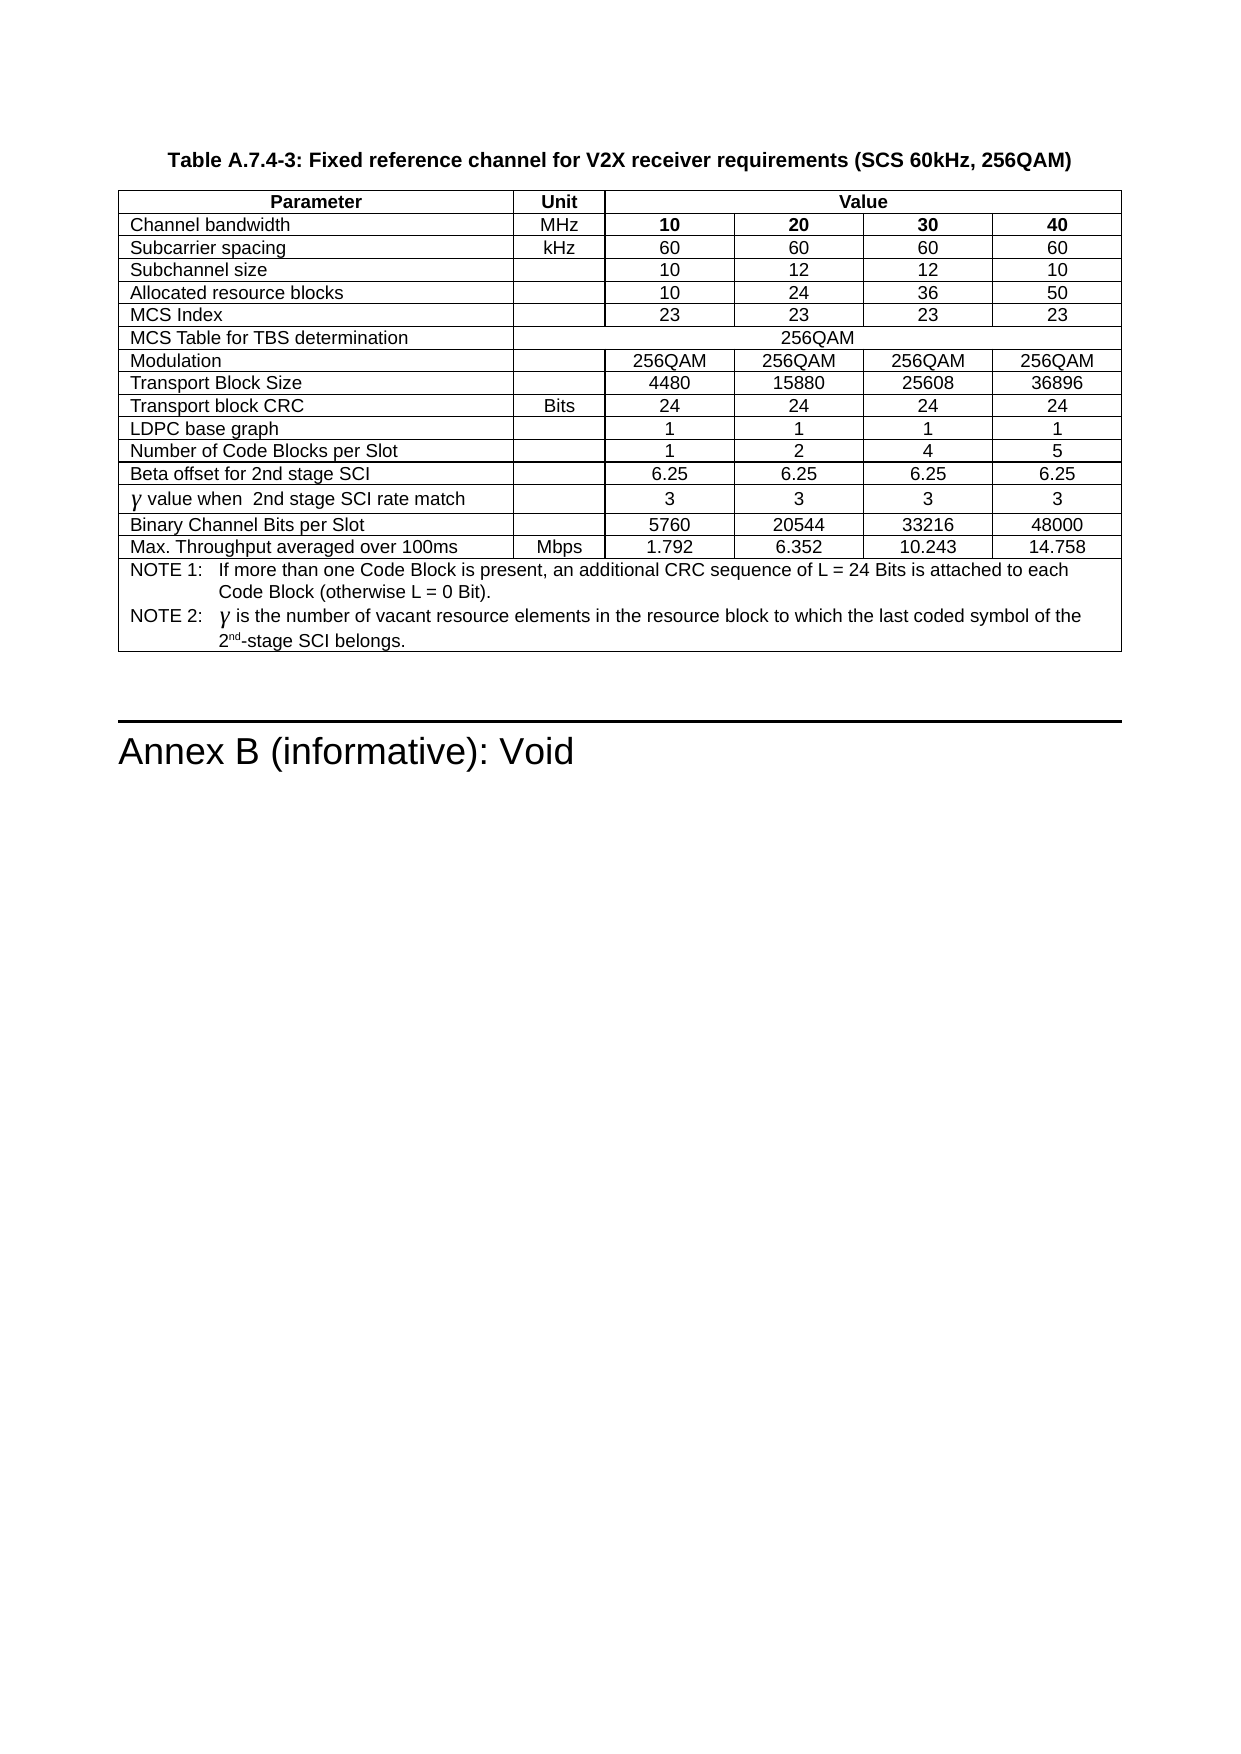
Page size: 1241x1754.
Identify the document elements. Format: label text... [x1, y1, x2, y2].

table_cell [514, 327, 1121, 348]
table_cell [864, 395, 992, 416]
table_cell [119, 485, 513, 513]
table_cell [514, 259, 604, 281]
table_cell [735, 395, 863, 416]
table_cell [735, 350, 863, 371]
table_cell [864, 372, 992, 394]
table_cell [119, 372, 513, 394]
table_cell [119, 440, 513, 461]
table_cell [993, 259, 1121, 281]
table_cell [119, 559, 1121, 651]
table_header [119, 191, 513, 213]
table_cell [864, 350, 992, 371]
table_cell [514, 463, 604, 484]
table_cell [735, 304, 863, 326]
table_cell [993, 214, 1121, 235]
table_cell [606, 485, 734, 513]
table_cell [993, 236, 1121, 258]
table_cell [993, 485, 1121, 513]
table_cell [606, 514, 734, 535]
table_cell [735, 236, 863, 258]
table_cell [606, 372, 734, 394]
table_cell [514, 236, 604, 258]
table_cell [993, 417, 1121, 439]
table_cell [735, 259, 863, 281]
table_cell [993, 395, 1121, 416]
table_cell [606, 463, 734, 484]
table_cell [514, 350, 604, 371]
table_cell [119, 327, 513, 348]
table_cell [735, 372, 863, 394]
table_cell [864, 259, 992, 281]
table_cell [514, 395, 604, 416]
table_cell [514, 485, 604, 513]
text Table A.7.4-3: Fixed reference channel for V2X receiver requirements (SCS 60kHz, 256QAM) [118, 147, 1122, 171]
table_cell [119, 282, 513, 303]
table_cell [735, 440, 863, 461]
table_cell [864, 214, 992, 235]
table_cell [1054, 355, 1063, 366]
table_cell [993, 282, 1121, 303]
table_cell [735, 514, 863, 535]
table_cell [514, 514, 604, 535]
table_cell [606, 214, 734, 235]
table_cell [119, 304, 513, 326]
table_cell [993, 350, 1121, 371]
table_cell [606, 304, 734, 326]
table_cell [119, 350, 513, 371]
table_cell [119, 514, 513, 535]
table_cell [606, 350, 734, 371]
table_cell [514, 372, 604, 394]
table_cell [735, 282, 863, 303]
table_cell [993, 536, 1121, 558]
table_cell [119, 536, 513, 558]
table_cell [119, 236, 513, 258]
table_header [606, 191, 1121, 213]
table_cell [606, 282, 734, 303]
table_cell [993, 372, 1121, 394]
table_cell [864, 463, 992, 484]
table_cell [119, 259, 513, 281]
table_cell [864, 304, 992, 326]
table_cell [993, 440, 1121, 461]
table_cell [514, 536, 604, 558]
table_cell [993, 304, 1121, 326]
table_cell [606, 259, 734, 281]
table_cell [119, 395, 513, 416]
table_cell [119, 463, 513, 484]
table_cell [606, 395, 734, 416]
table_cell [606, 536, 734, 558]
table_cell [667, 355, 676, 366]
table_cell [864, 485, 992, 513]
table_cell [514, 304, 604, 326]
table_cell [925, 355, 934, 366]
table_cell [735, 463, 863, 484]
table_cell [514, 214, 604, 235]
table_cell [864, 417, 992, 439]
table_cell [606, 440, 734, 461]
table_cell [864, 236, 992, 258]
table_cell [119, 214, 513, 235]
subtitle Annex B (informative): Void [118, 723, 1122, 773]
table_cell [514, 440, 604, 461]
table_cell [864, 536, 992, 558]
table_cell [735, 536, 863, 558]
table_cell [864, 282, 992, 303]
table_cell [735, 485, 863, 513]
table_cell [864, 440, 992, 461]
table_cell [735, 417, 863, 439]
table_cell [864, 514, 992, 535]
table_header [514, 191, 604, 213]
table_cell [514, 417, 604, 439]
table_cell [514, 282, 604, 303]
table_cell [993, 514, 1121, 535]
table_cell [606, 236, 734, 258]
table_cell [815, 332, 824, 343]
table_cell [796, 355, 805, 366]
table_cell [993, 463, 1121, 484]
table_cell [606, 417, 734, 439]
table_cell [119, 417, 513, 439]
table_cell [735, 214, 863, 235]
